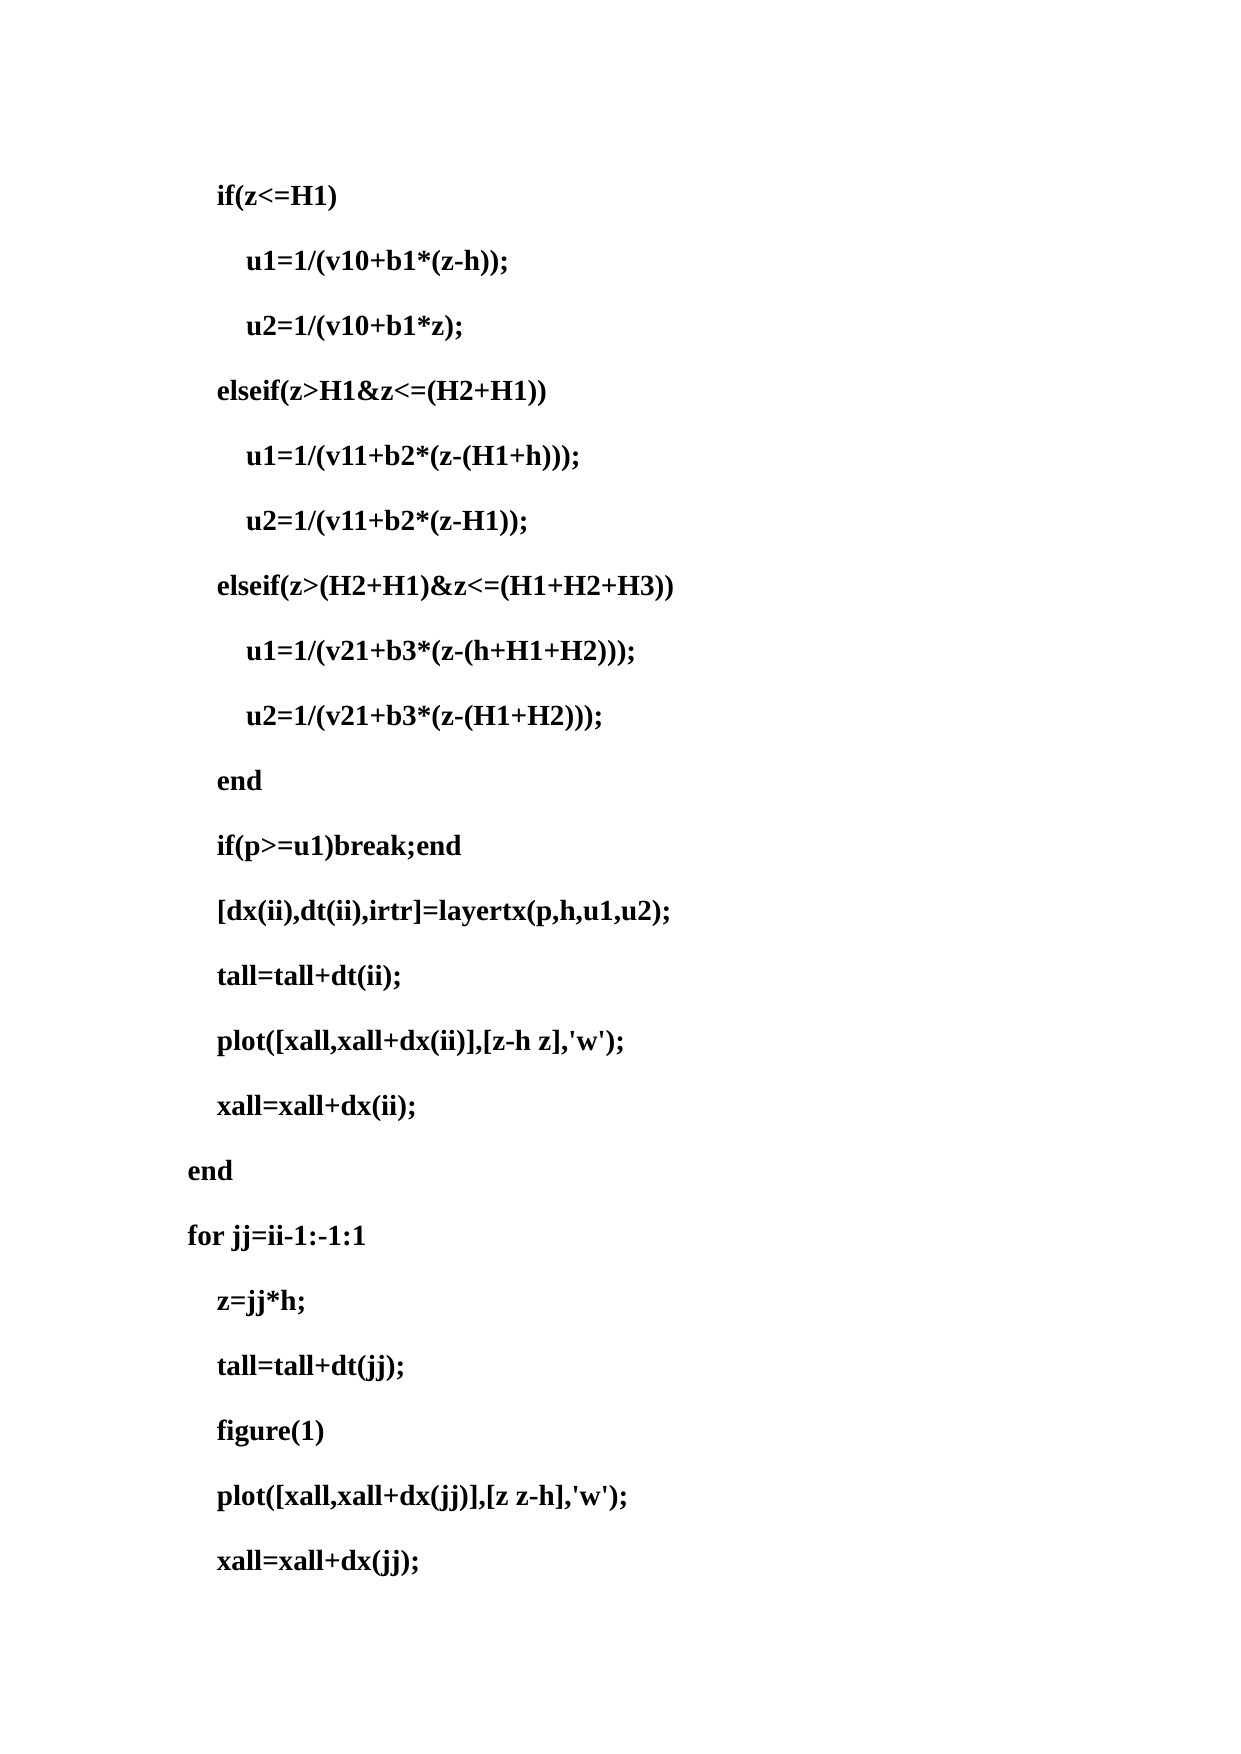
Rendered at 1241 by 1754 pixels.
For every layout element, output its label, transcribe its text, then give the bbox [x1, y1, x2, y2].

text elseif(z>(H2+H1)&z<=(H1+H2+H3)) [187, 552, 1053, 617]
text end [187, 1137, 1053, 1202]
text for jj=ii-1:-1:1 [187, 1202, 1053, 1267]
text u2=1/(v10+b1*z); [187, 292, 1053, 357]
text if(p>=u1)break;end [187, 812, 1053, 877]
text elseif(z>H1&z<=(H2+H1)) [187, 357, 1053, 422]
text u2=1/(v11+b2*(z-H1)); [187, 487, 1053, 552]
text plot([xall,xall+dx(jj)],[z z-h],'w'); [187, 1462, 1053, 1527]
text end [187, 747, 1053, 812]
text z=jj*h; [187, 1267, 1053, 1332]
text xall=xall+dx(jj); [187, 1527, 1053, 1592]
text u2=1/(v21+b3*(z-(H1+H2))); [187, 682, 1053, 747]
text u1=1/(v10+b1*(z-h)); [187, 227, 1053, 292]
text xall=xall+dx(ii); [187, 1072, 1053, 1137]
text plot([xall,xall+dx(ii)],[z-h z],'w'); [187, 1007, 1053, 1072]
text tall=tall+dt(ii); [187, 942, 1053, 1007]
text [dx(ii),dt(ii),irtr]=layertx(p,h,u1,u2); [187, 877, 1053, 942]
text u1=1/(v11+b2*(z-(H1+h))); [187, 422, 1053, 487]
text tall=tall+dt(jj); [187, 1332, 1053, 1397]
text u1=1/(v21+b3*(z-(h+H1+H2))); [187, 617, 1053, 682]
text figure(1) [187, 1397, 1053, 1462]
text if(z<=H1) [187, 162, 1053, 227]
